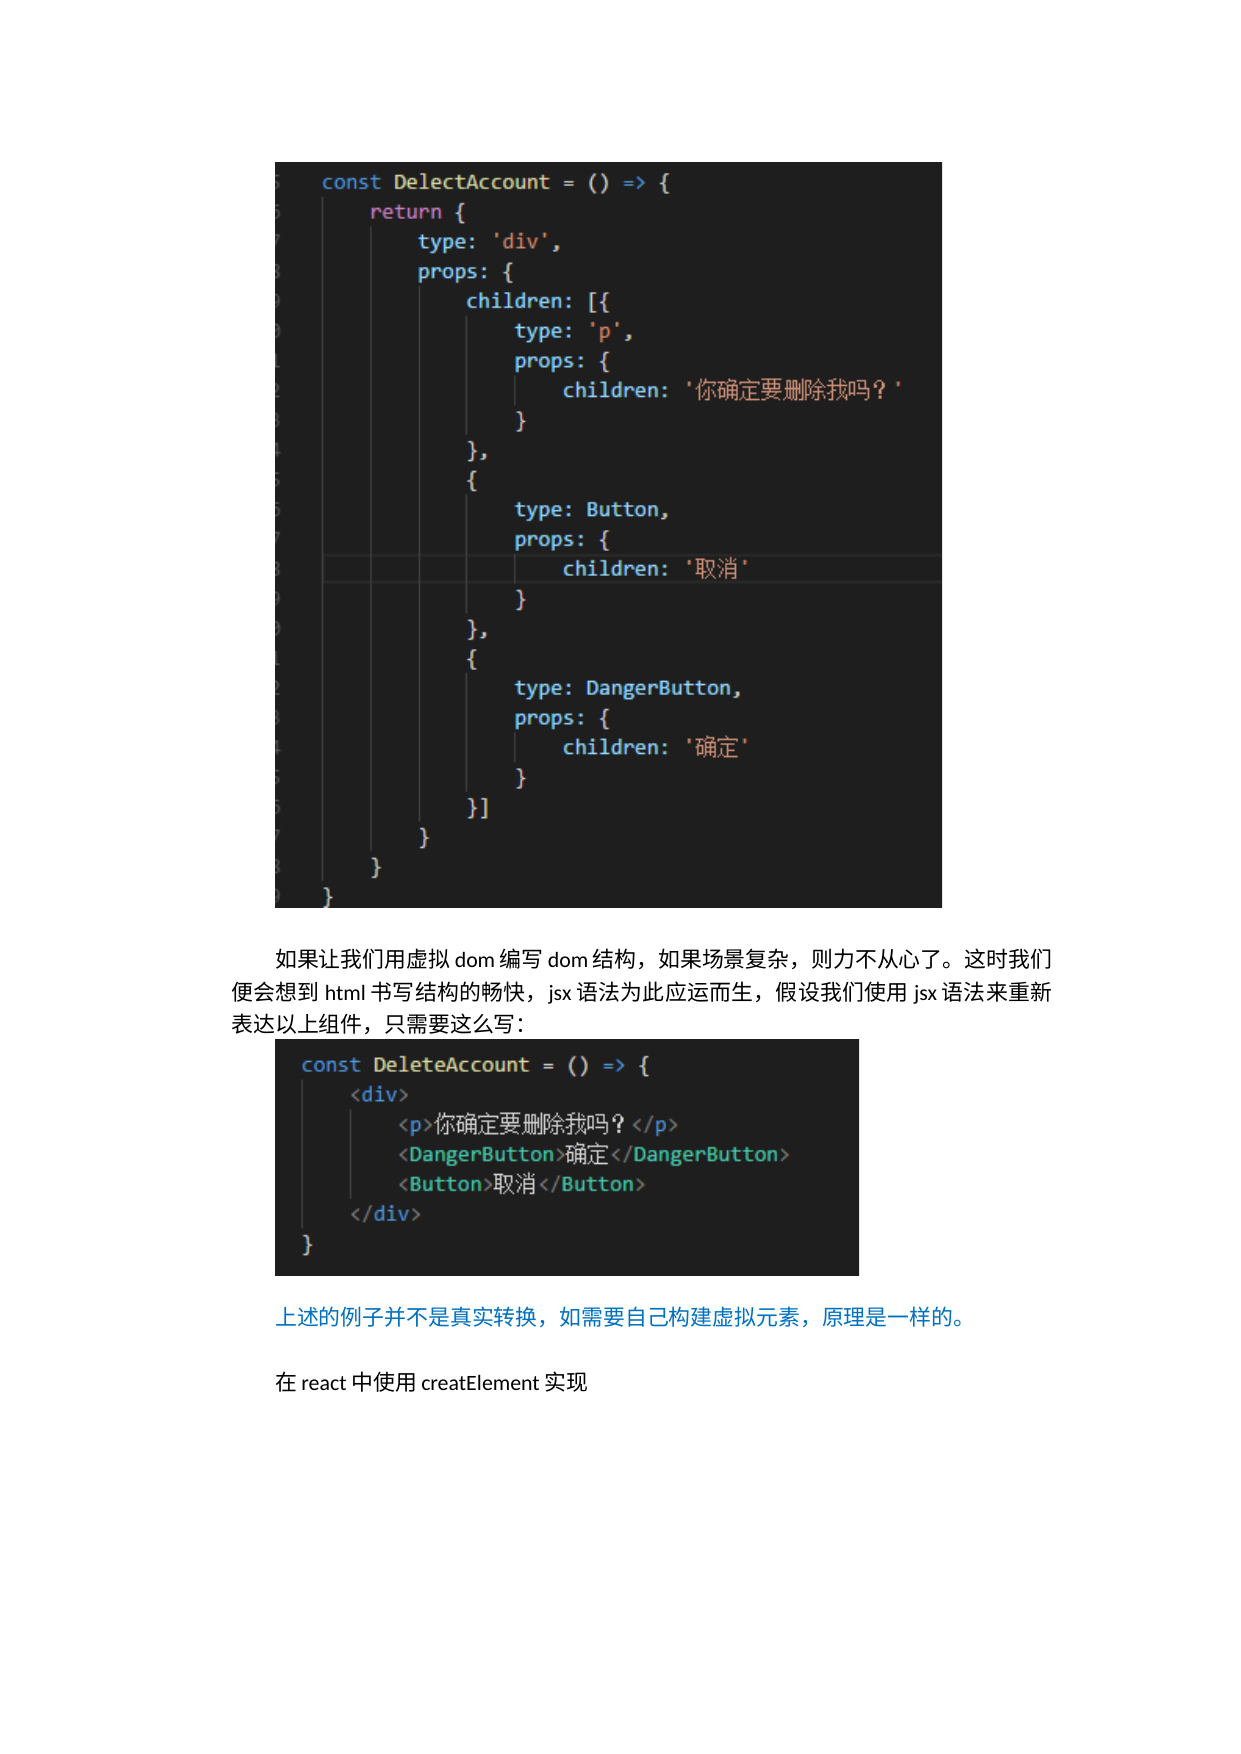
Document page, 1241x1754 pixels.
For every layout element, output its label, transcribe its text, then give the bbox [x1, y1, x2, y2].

list 在react中使用creatElement实现 [231, 1364, 1053, 1397]
list 如果让我们用虚拟dom编写dom结构，如果场景复杂，则力不从心了。这时我们便会想到html书写结构的畅快，jsx语法为此应运而生，假设我们使用jsx语法来重新表达以上组件，只需要这么写： [231, 942, 1053, 1039]
picture [275, 1039, 860, 1276]
picture [275, 162, 943, 908]
list 上述的例子并不是真实转换，如需要自己构建虚拟元素，原理是一样的。 [231, 1299, 1053, 1332]
